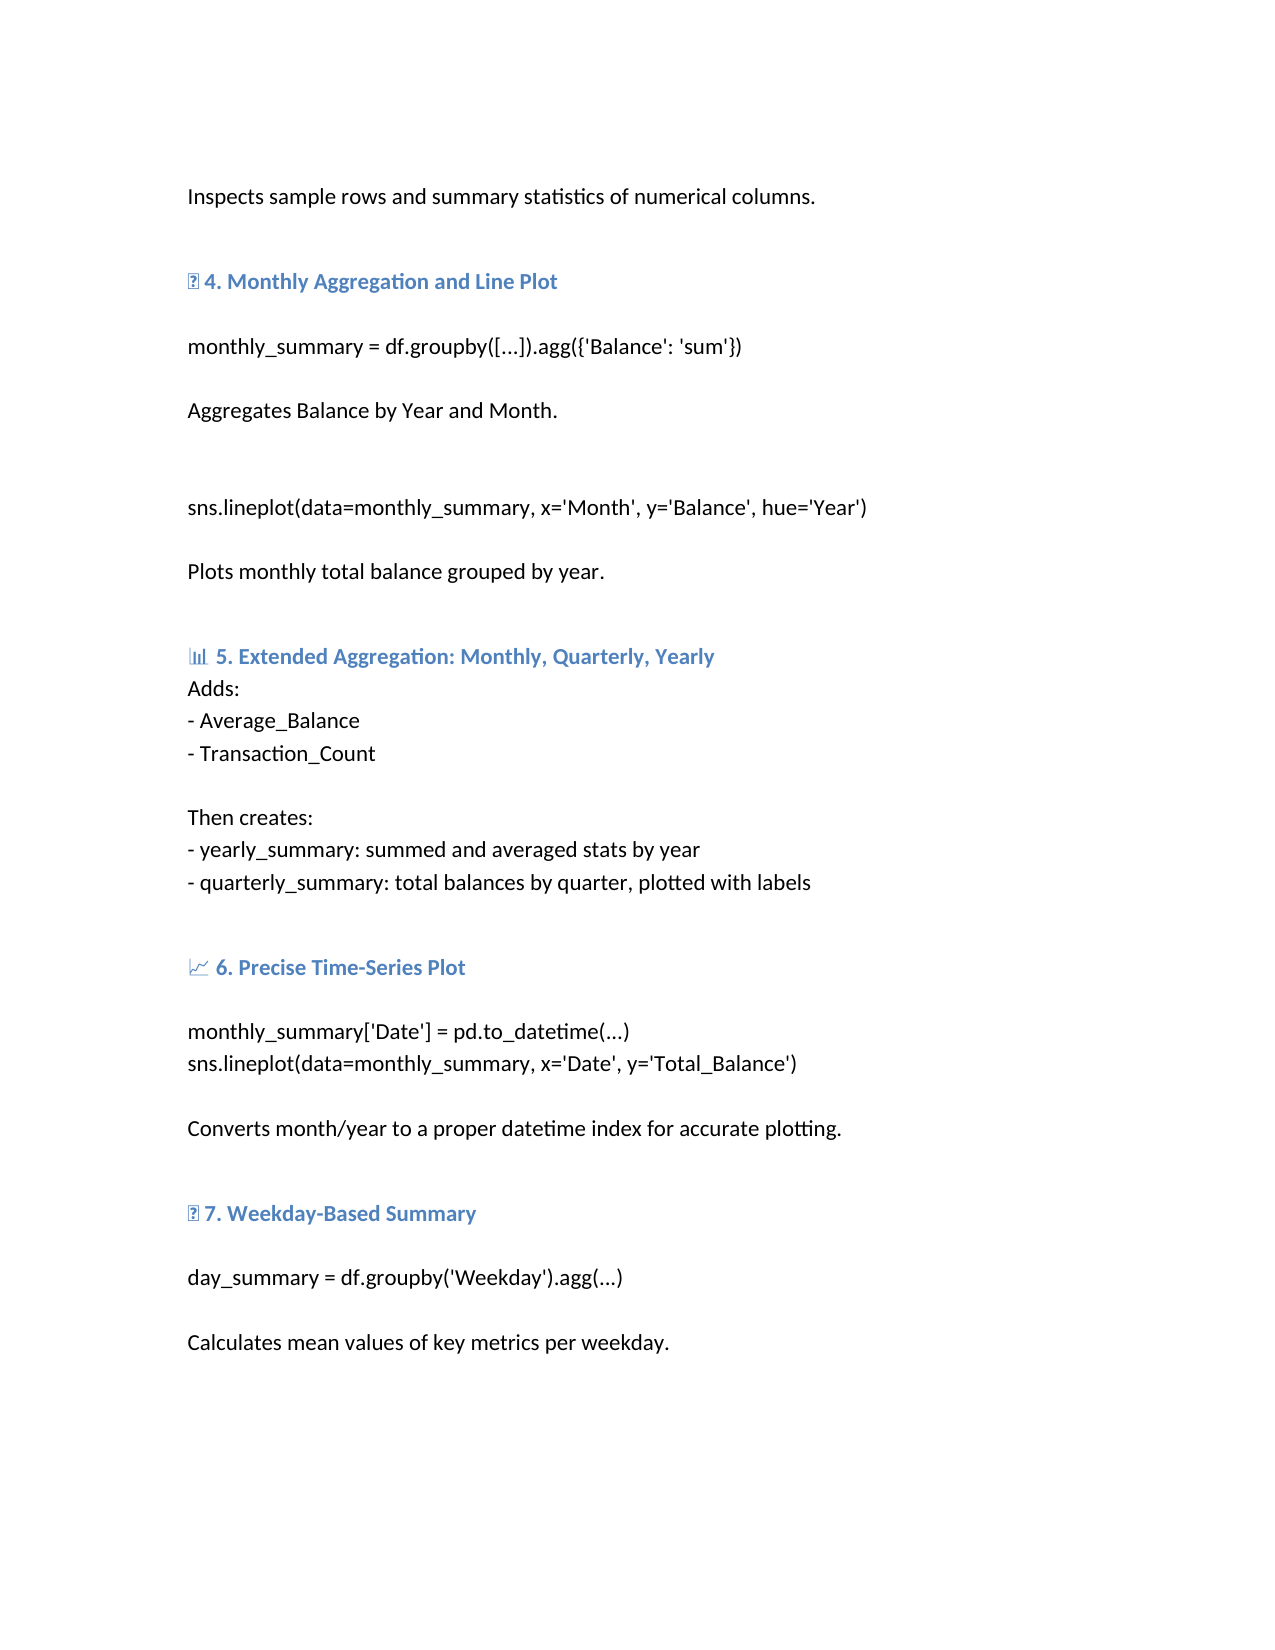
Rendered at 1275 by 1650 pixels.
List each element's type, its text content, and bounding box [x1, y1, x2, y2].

text monthly_summary = df.groupby([...]).agg({'Balance': 'sum'}) Aggregates Balance by Year and Month. sns.lineplot(data=monthly_summary, x='Month', y='Balance', hue='Year') Plots monthly total balance grouped by year. [187, 299, 1087, 617]
subtitle 📆 4. Monthly Aggregation and Line Plot [187, 267, 1087, 295]
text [187, 150, 1087, 242]
text monthly_summary['Date'] = pd.to_datetime(...) sns.lineplot(data=monthly_summary, x='Date', y='Total_Balance') Converts month/year to a proper datetime index for accurate plotting. [187, 985, 1087, 1174]
subtitle 📈 6. Precise Time-Series Plot [187, 953, 1087, 981]
subtitle 📊 5. Extended Aggregation: Monthly, Quarterly, Yearly [187, 642, 1087, 670]
text Adds: - Average_Balance - Transaction_Count Then creates: - yearly_summary: summed and averaged stats by year - quarterly_summary: total balances by quarter, plotted with labels [187, 674, 1087, 928]
subtitle 📅 7. Weekday-Based Summary [187, 1199, 1087, 1227]
text day_summary = df.groupby('Weekday').agg(...) Calculates mean values of key metrics per weekday. [187, 1231, 1087, 1388]
